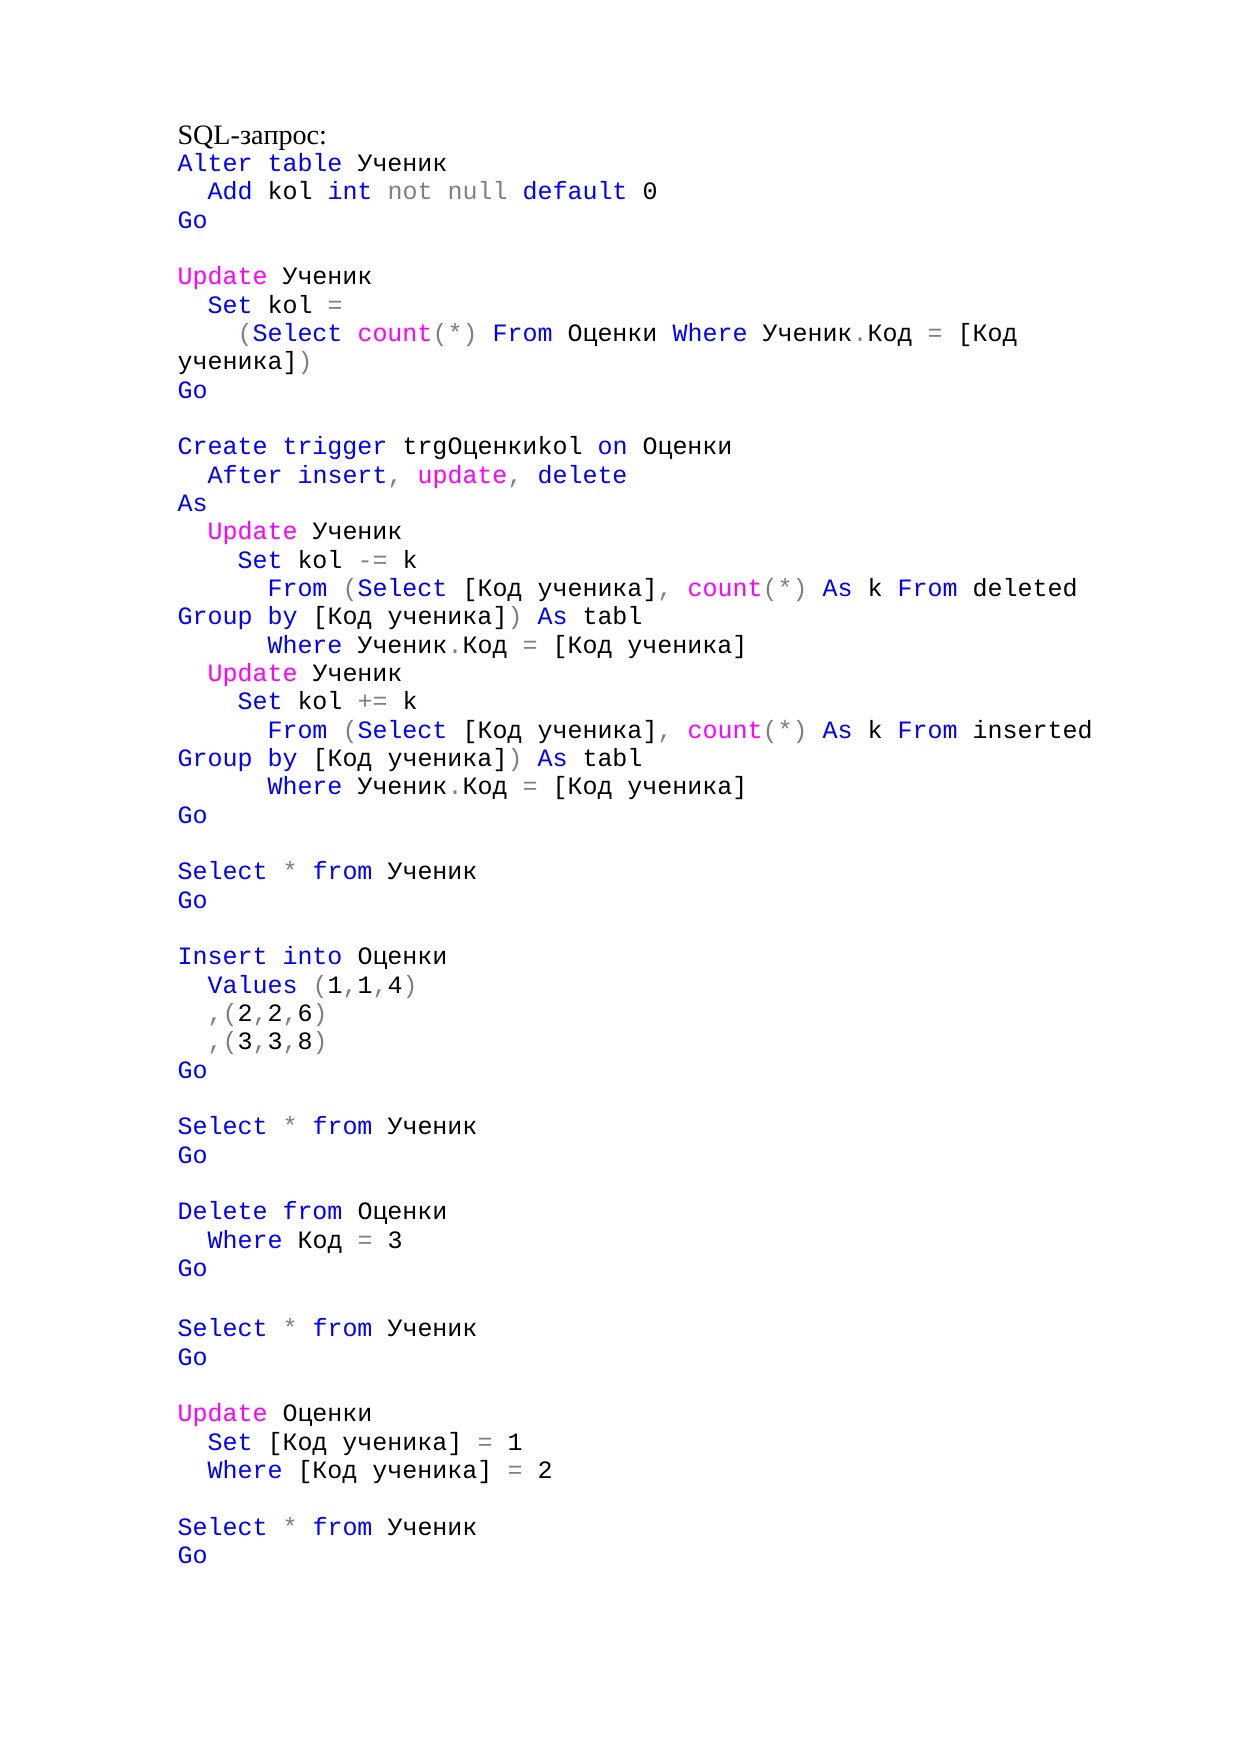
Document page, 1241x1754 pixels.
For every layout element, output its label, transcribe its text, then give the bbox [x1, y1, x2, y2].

text From (Select [Код ученика], count(*) As k From inserted Group by [Код ученика]) As tabl [177, 717, 1152, 774]
text Update Ученик [177, 519, 1152, 547]
text (Select count(*) From Оценки Where Ученик.Код = [Код ученика]) [177, 321, 1152, 377]
text ,(2,2,6) [177, 1001, 1152, 1029]
text Set kol = [177, 292, 1152, 321]
text Create trigger trgОценкиkol on Оценки [177, 434, 1152, 462]
text As [177, 491, 1152, 519]
text Set [Код ученика] = 1 [177, 1429, 1152, 1457]
text SQL-запрос: [177, 118, 1152, 151]
text Go [177, 1057, 1152, 1086]
text Values (1,1,4) [177, 972, 1152, 1001]
text Go [177, 1256, 1152, 1284]
text Alter table Ученик [177, 151, 1152, 179]
text Go [177, 1542, 1152, 1571]
text Select * from Ученик [177, 1514, 1152, 1542]
text Select * from Ученик [177, 1114, 1152, 1142]
text Add kol int not null default 0 [177, 179, 1152, 207]
text Delete from Оценки [177, 1199, 1152, 1227]
text Go [177, 887, 1152, 916]
text Where [Код ученика] = 2 [177, 1457, 1152, 1486]
text After insert, update, delete [177, 462, 1152, 491]
text Go [177, 1142, 1152, 1171]
text Set kol -= k [177, 547, 1152, 576]
text Select * from Ученик [177, 1316, 1152, 1344]
text Where Код = 3 [177, 1227, 1152, 1256]
text Update Оценки [177, 1401, 1152, 1429]
text Update Ученик [177, 264, 1152, 292]
text Go [177, 377, 1152, 406]
text Update Ученик [177, 661, 1152, 689]
text Insert into Оценки [177, 944, 1152, 972]
text Go [177, 802, 1152, 831]
text Go [177, 207, 1152, 236]
text Select * from Ученик [177, 859, 1152, 887]
text Where Ученик.Код = [Код ученика] [177, 632, 1152, 661]
text ,(3,3,8) [177, 1029, 1152, 1057]
text Set kol += k [177, 689, 1152, 717]
text Go [177, 1344, 1152, 1372]
text Where Ученик.Код = [Код ученика] [177, 774, 1152, 802]
text From (Select [Код ученика], count(*) As k From deleted Group by [Код ученика]) As tabl [177, 576, 1152, 632]
